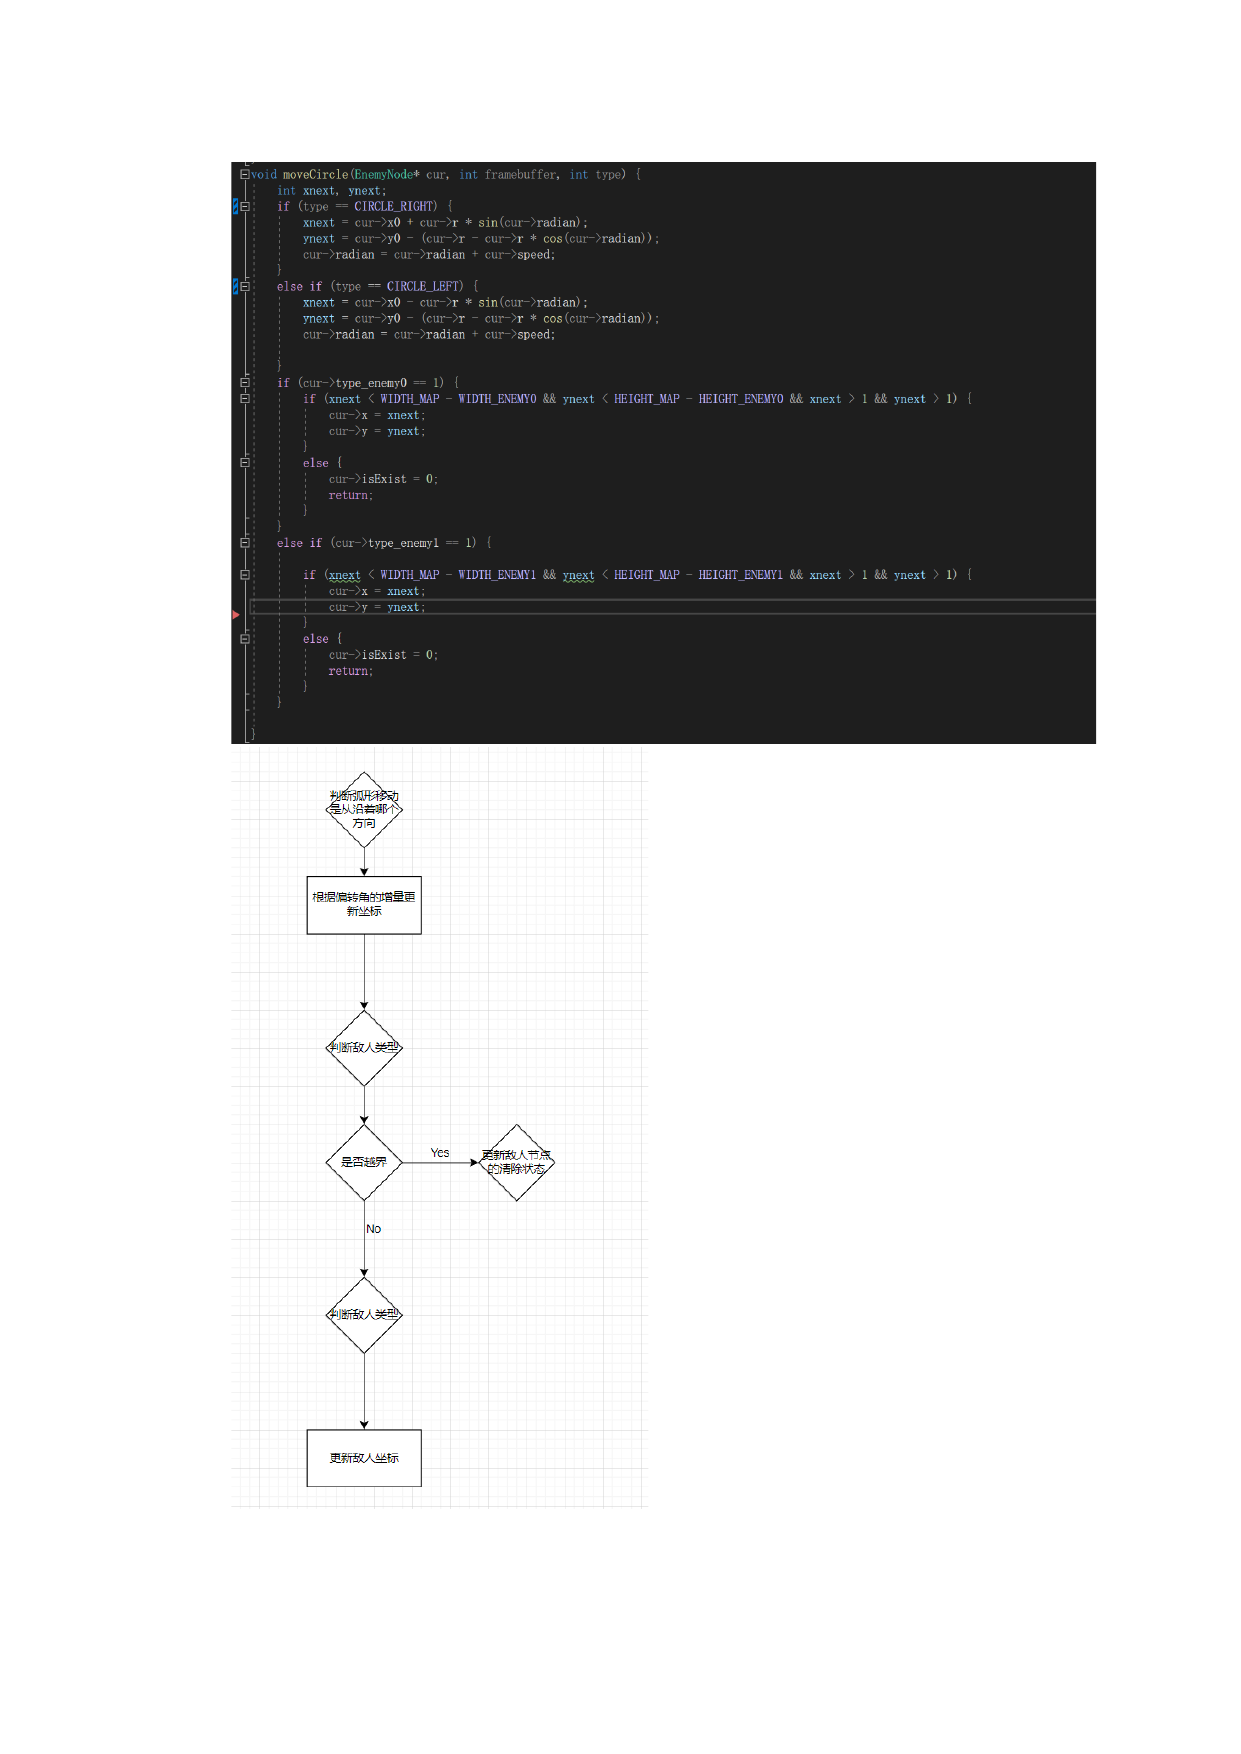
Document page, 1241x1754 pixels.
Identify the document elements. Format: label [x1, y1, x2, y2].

picture [231, 747, 649, 1509]
picture [231, 162, 1097, 744]
